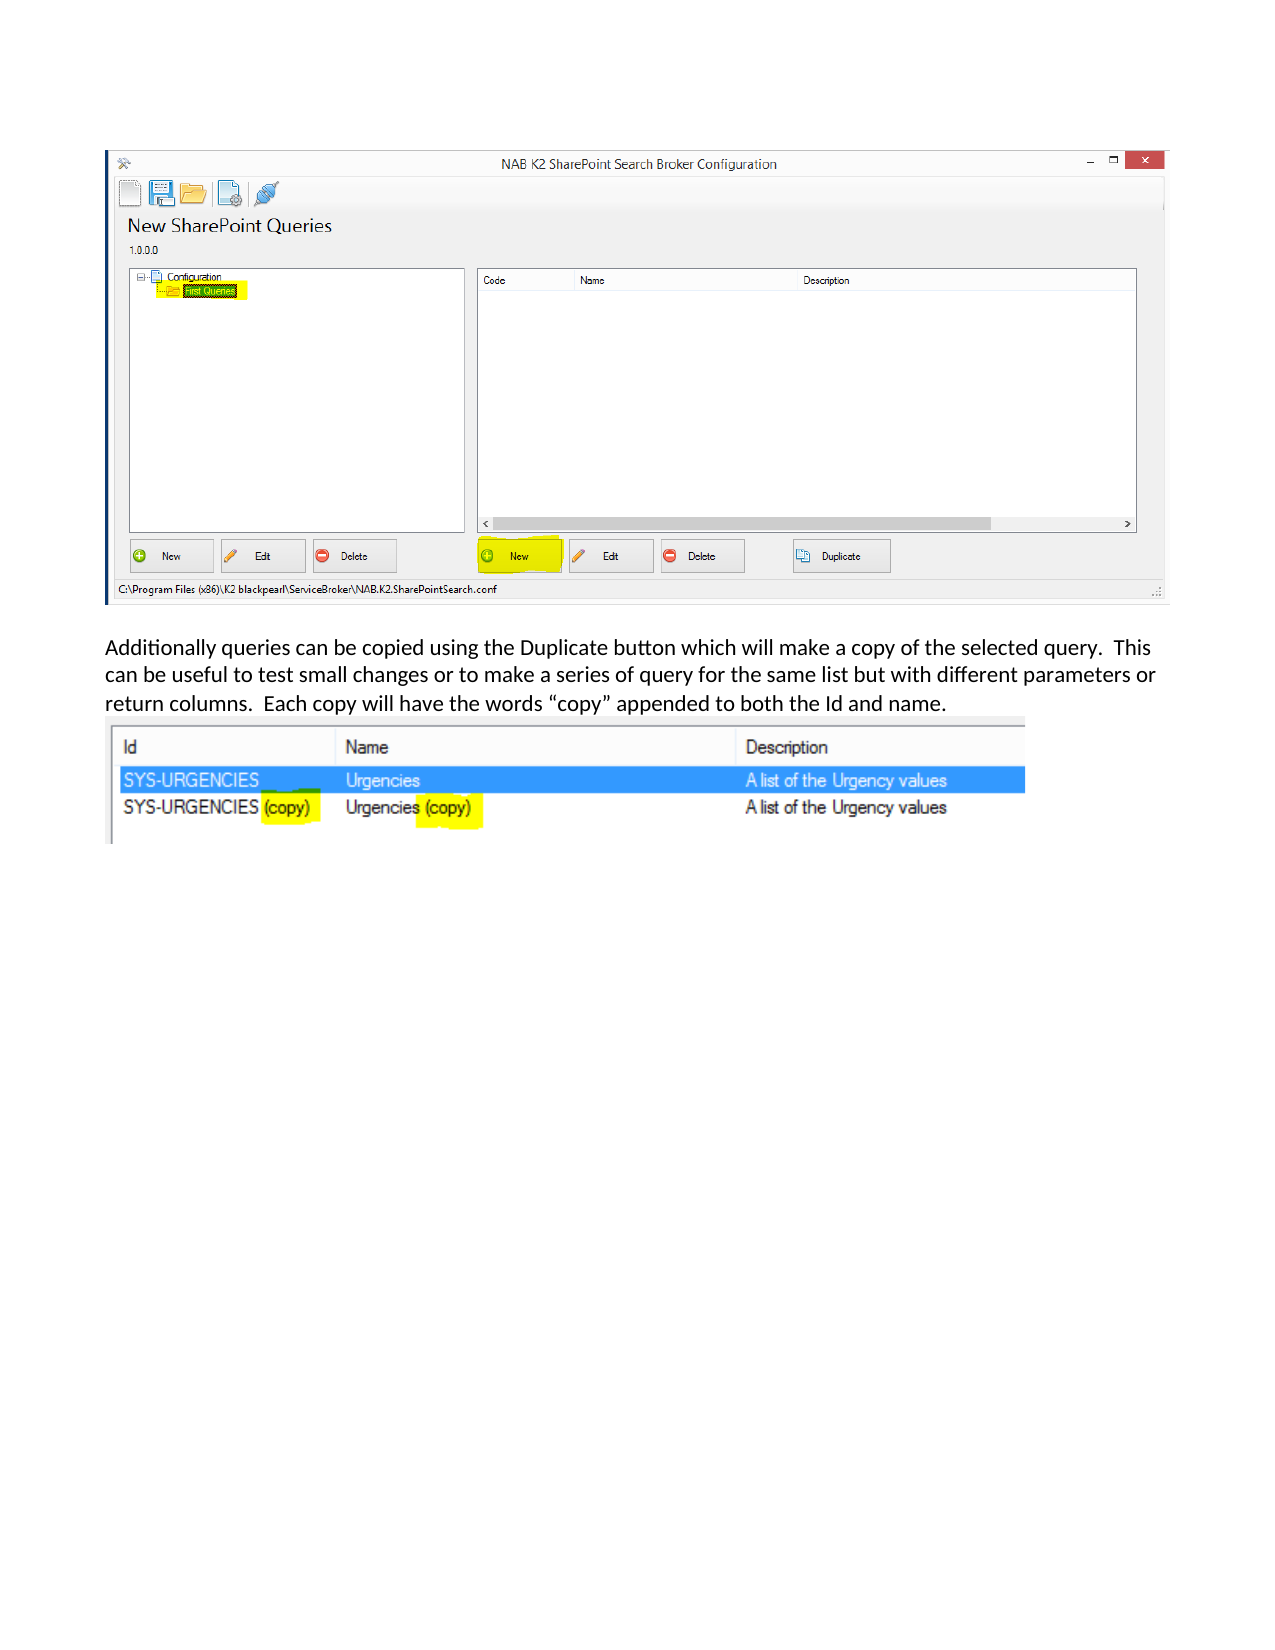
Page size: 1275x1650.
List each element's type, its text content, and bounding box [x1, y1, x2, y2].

picture [105, 150, 1170, 605]
picture [105, 716, 1026, 844]
text Additionally queries can be copied using the Duplicate button which will make a copy of the selected query. This can be useful to test small changes or to make a series of query for the same list but with different parameters or return columns. Each copy will have the words “copy” appended to both the Id and name. [105, 633, 1170, 717]
